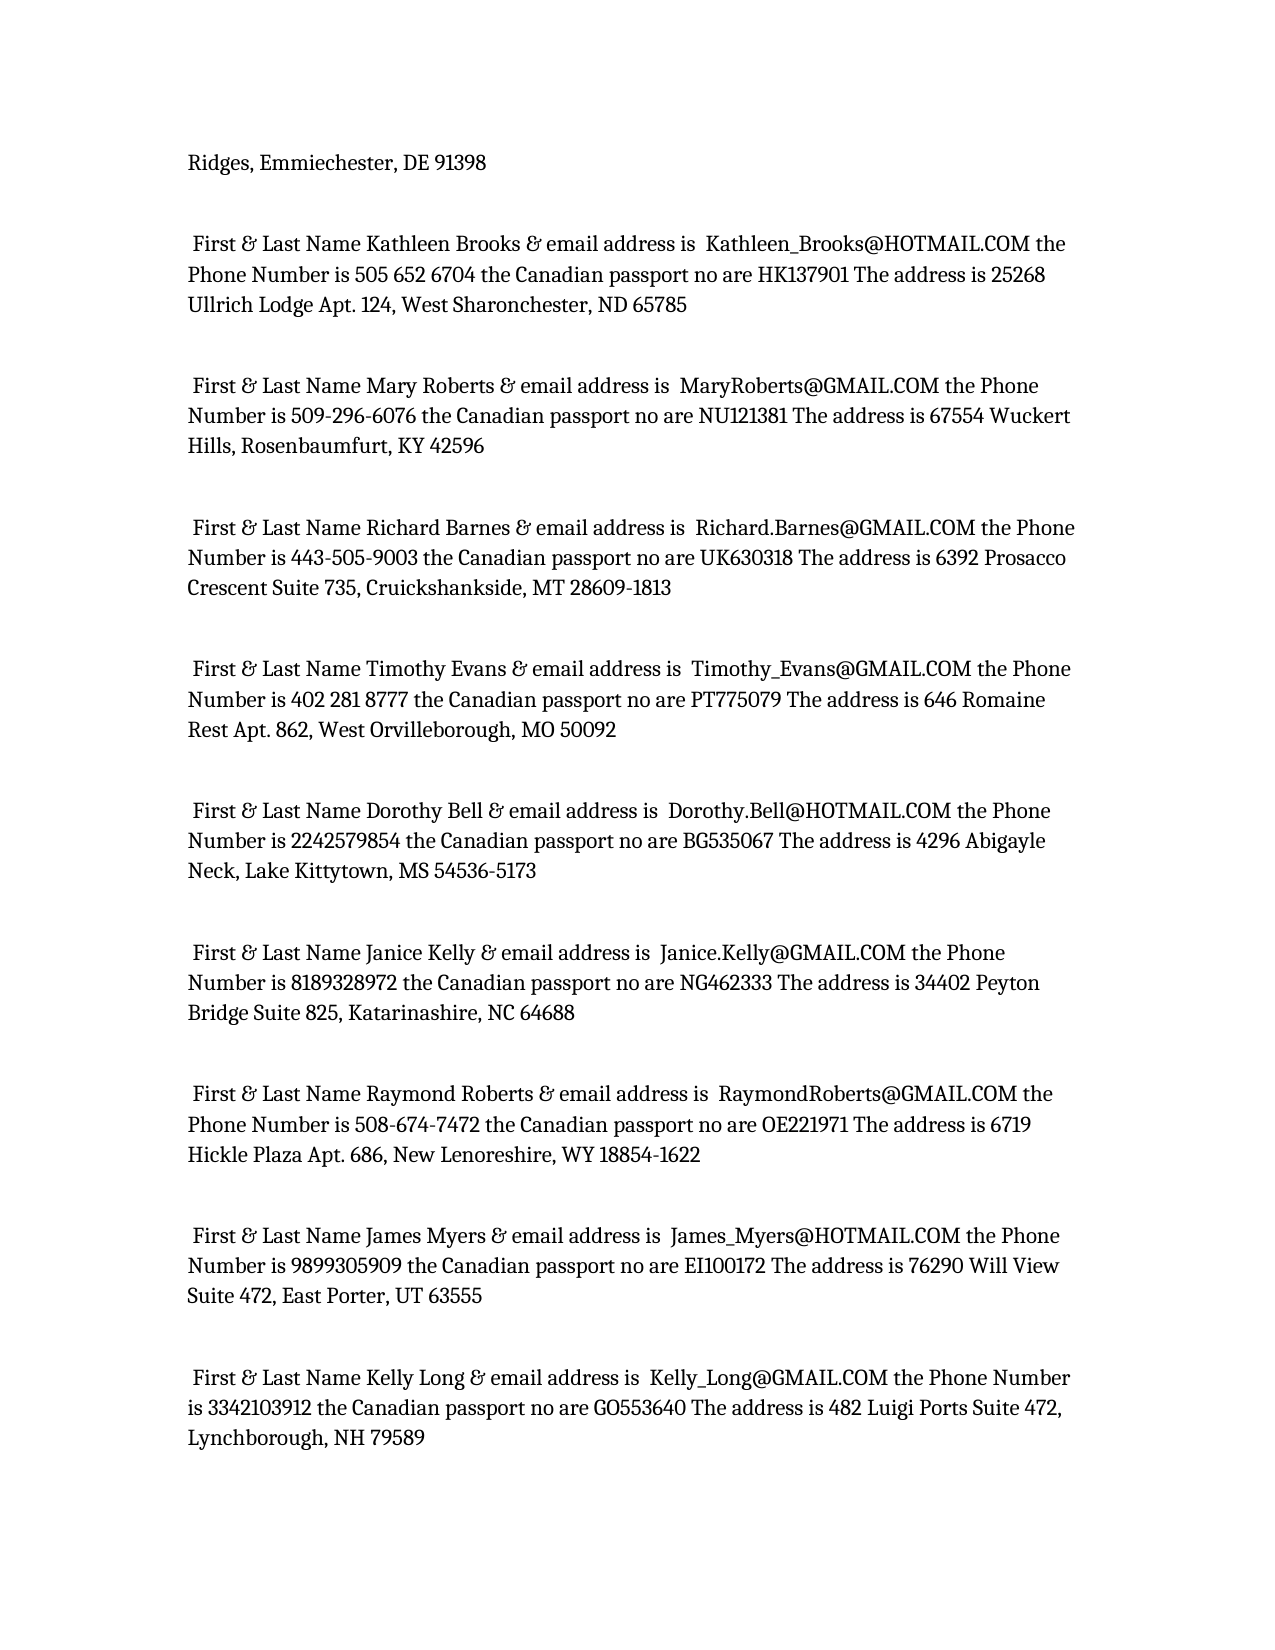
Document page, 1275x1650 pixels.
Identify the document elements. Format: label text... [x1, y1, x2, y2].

text First & Last Name Kelly Long & email address is Kelly_Long@GMAIL.COM the Phone Number is 3342103912 the Canadian passport no are GO553640 The address is 482 Luigi Ports Suite 472, Lynchborough, NH 79589 [187, 1364, 1087, 1482]
text First & Last Name Mary Roberts & email address is MaryRoberts@GMAIL.COM the Phone Number is 509-296-6076 the Canadian passport no are NU121381 The address is 67554 Wuckert Hills, Rosenbaumfurt, KY 42596 [187, 373, 1087, 490]
text First & Last Name Dorothy Bell & email address is Dorothy.Bell@HOTMAIL.COM the Phone Number is 2242579854 the Canadian passport no are BG535067 The address is 4296 Abigayle Neck, Lake Kittytown, MS 54536-5173 [187, 798, 1087, 915]
text First & Last Name Richard Barnes & email address is Richard.Barnes@GMAIL.COM the Phone Number is 443-505-9003 the Canadian passport no are UK630318 The address is 6392 Prosacco Crescent Suite 735, Cruickshankside, MT 28609-1813 [187, 514, 1087, 632]
text First & Last Name Kathleen Brooks & email address is Kathleen_Brooks@HOTMAIL.COM the Phone Number is 505 652 6704 the Canadian passport no are HK137901 The address is 25268 Ullrich Lodge Apt. 124, West Sharonchester, ND 65785 [187, 231, 1087, 348]
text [187, 150, 1087, 207]
text First & Last Name James Myers & email address is James_Myers@HOTMAIL.COM the Phone Number is 9899305909 the Canadian passport no are EI100172 The address is 76290 Will View Suite 472, East Porter, UT 63555 [187, 1223, 1087, 1340]
text First & Last Name Janice Kelly & email address is Janice.Kelly@GMAIL.COM the Phone Number is 8189328972 the Canadian passport no are NG462333 The address is 34402 Peyton Bridge Suite 825, Katarinashire, NC 64688 [187, 939, 1087, 1057]
text First & Last Name Timothy Evans & email address is Timothy_Evans@GMAIL.COM the Phone Number is 402 281 8777 the Canadian passport no are PT775079 The address is 646 Romaine Rest Apt. 862, West Orvilleborough, MO 50092 [187, 656, 1087, 773]
text First & Last Name Raymond Roberts & email address is RaymondRoberts@GMAIL.COM the Phone Number is 508-674-7472 the Canadian passport no are OE221971 The address is 6719 Hickle Plaza Apt. 686, New Lenoreshire, WY 18854-1622 [187, 1081, 1087, 1198]
